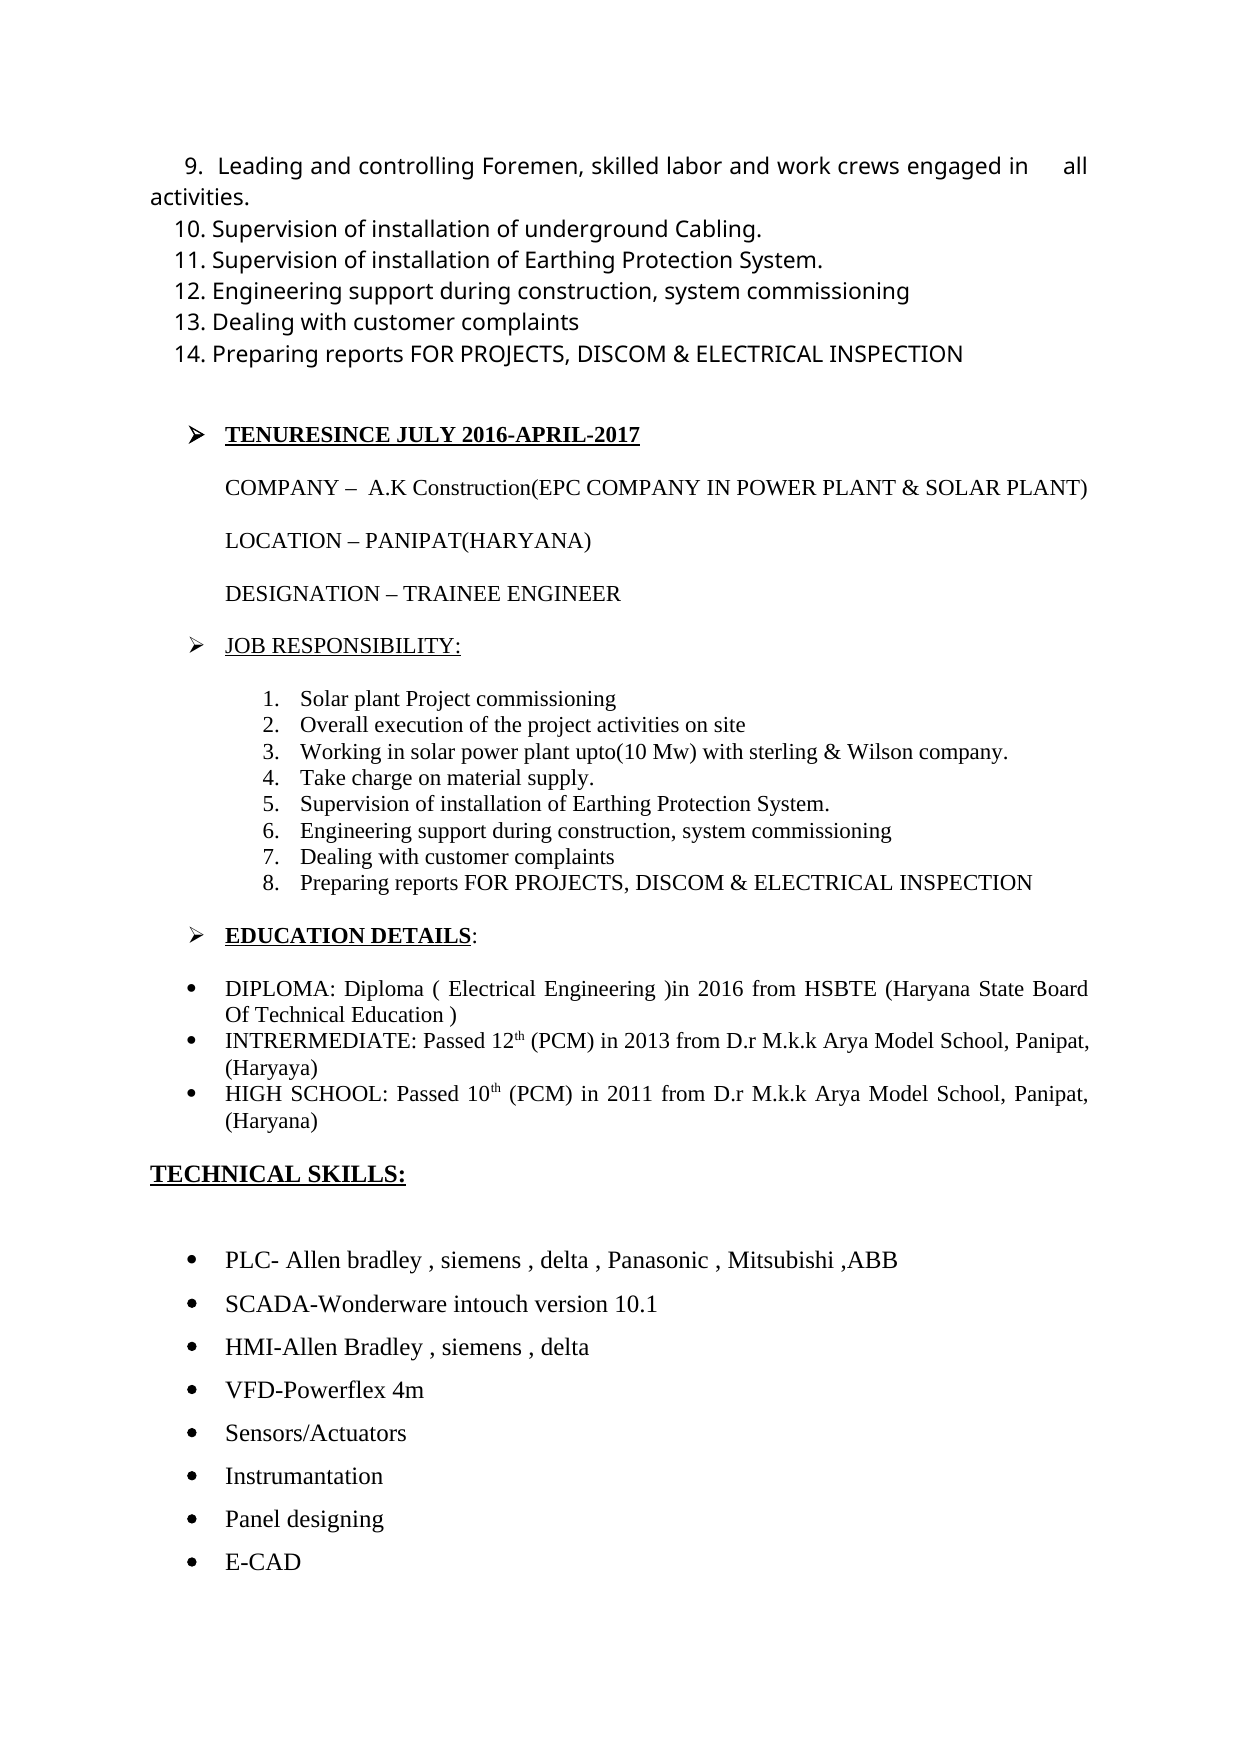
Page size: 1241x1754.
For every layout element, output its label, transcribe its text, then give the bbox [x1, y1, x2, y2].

list PLC- Allen bradley , siemens , delta , Panasonic , Mitsubishi ,ABB [187, 1246, 1090, 1274]
title 13. Dealing with customer complaints [150, 306, 1090, 337]
list VFD-Powerflex 4m [187, 1375, 1090, 1404]
title DESIGNATION – TRAINEE ENGINEER [150, 579, 1090, 606]
list SCADA-Wonderware intouch version 10.1 [187, 1289, 1090, 1317]
title EDUCATION DETAILS: [187, 922, 1090, 948]
title Preparing reports FOR PROJECTS, DISCOM & ELECTRICAL INSPECTION [262, 869, 1090, 896]
title COMPANY – A.K Construction(EPC COMPANY IN POWER PLANT & SOLAR PLANT) [225, 474, 1090, 501]
title 11. Supervision of installation of Earthing Protection System. [150, 244, 1090, 275]
title 10. Supervision of installation of underground Cabling. [150, 212, 1090, 244]
list Panel designing [187, 1504, 1090, 1533]
title Solar plant Project commissioning [262, 685, 1090, 711]
title Dealing with customer complaints [262, 843, 1090, 869]
title LOCATION – PANIPAT(HARYANA) [150, 527, 1090, 553]
list HMI-Allen Bradley , siemens , delta [187, 1332, 1090, 1361]
title 14. Preparing reports FOR PROJECTS, DISCOM & ELECTRICAL INSPECTION [150, 337, 1090, 369]
title INTRERMEDIATE: Passed 12th (PCM) in 2013 from D.r M.k.k Arya Model School, Panipat,(Haryaya) [187, 1028, 1090, 1080]
title Overall execution of the project activities on site [262, 711, 1090, 738]
title 9. Leading and controlling Foremen, skilled labor and work crews engaged in all activities. [150, 150, 1090, 212]
title TENURESINCE JULY 2016-APRIL-2017 [187, 421, 1090, 448]
title Supervision of installation of Earthing Protection System. [262, 790, 1090, 817]
title Engineering support during construction, system commissioning [262, 817, 1090, 843]
list E-CAD [187, 1547, 1090, 1576]
title HIGH SCHOOL: Passed 10th (PCM) in 2011 from D.r M.k.k Arya Model School, Panipat,(Haryana) [187, 1080, 1090, 1133]
title DIPLOMA: Diploma ( Electrical Engineering )in 2016 from HSBTE (Haryana State Board Of Technical Education ) [187, 975, 1090, 1028]
title Take charge on material supply. [262, 764, 1090, 790]
title JOB RESPONSIBILITY: [187, 632, 1090, 659]
title 12. Engineering support during construction, system commissioning [150, 275, 1090, 306]
list Sensors/Actuators [187, 1418, 1090, 1447]
list Instrumantation [187, 1461, 1090, 1490]
title Working in solar power plant upto(10 Mw) with sterling & Wilson company. [262, 738, 1090, 764]
text TECHNICAL SKILLS: [150, 1159, 1090, 1188]
